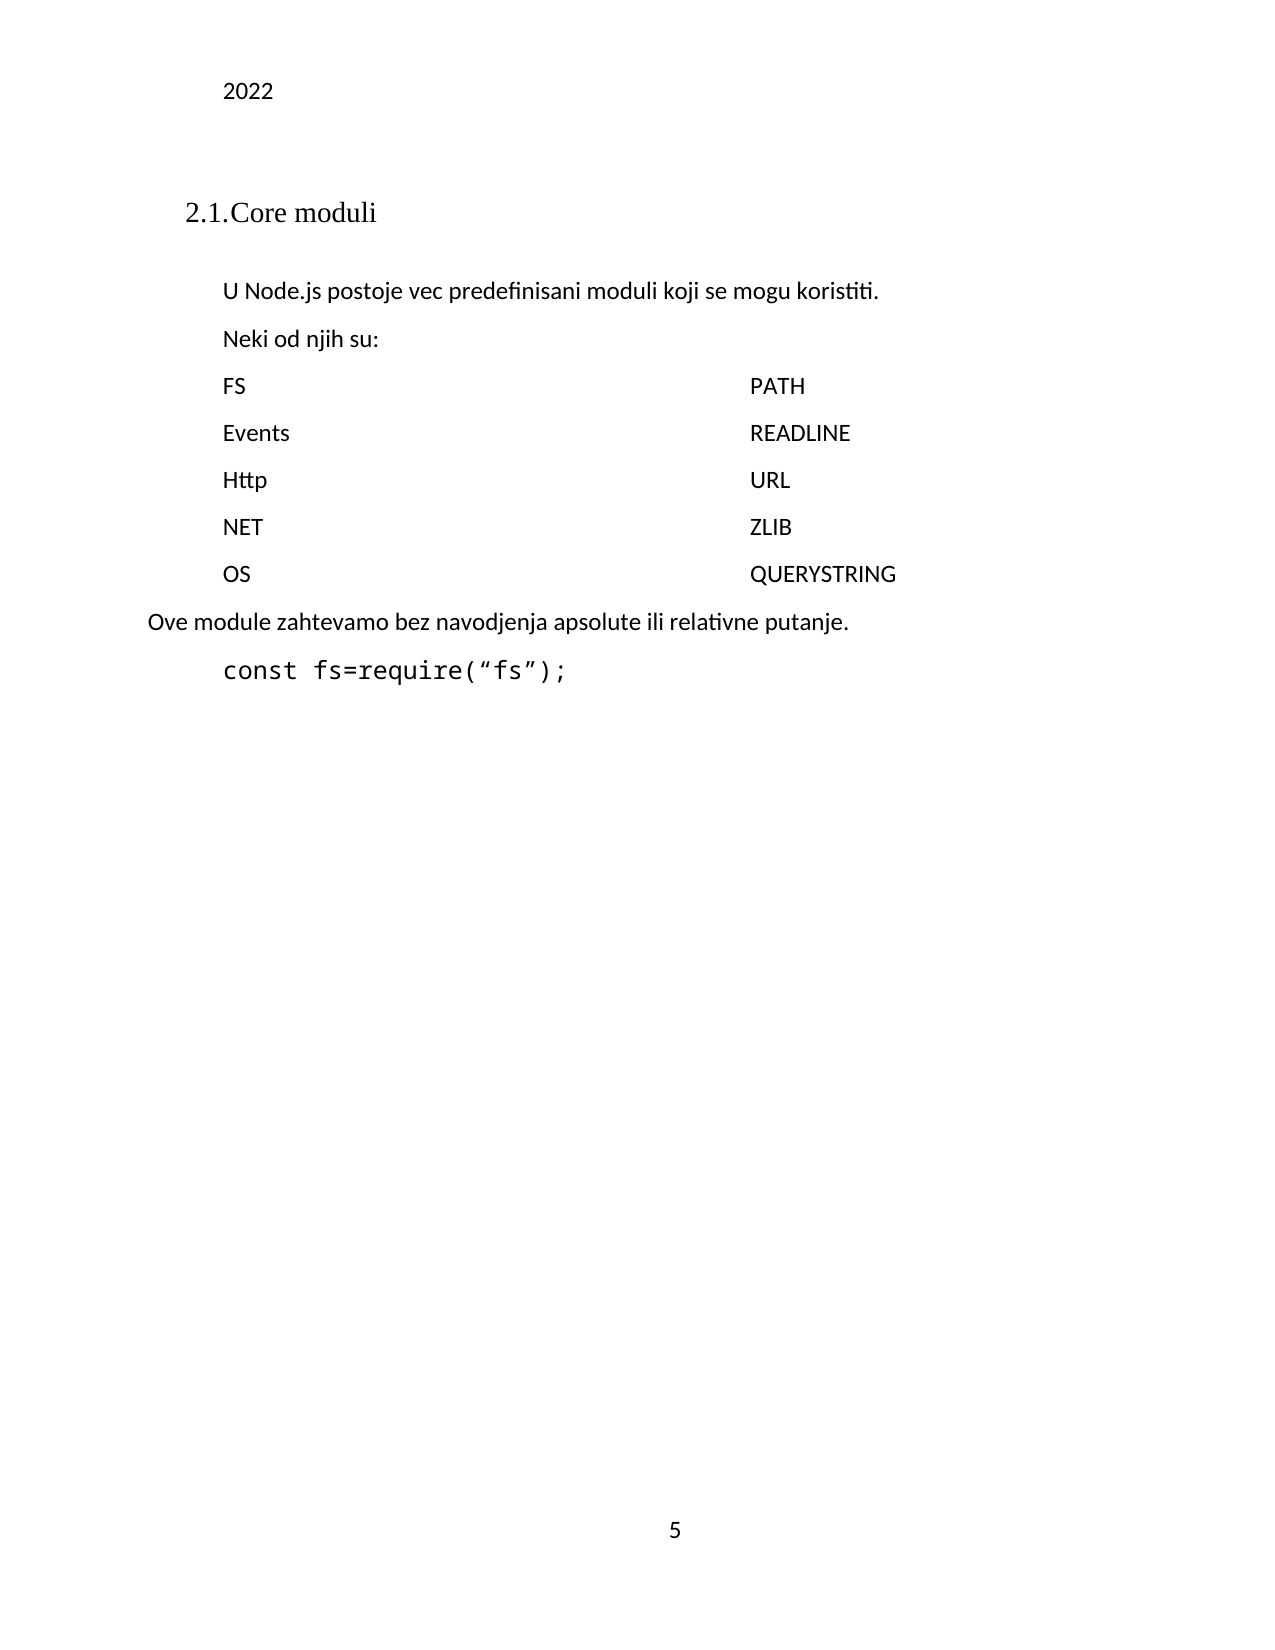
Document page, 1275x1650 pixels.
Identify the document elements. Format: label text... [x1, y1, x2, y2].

subtitle Core moduli [185, 195, 1127, 228]
text ZLIB [750, 511, 1127, 542]
text Ove module zahtevamo bez navodjenja apsolute ili relativne putanje. [148, 606, 1127, 636]
text PATH [750, 370, 1127, 400]
text Http [223, 464, 600, 495]
text U Node.js postoje vec predefinisani moduli koji se mogu koristiti. [223, 276, 1127, 306]
text URL [750, 464, 1127, 495]
text READLINE [750, 417, 1127, 448]
text OS [223, 559, 600, 589]
text NET [223, 511, 600, 542]
text FS [223, 370, 600, 400]
text Events [223, 417, 600, 448]
text QUERYSTRING [750, 559, 1127, 589]
text const fs=require(“fs”); [223, 653, 1127, 687]
text Neki od njih su: [223, 323, 1127, 353]
